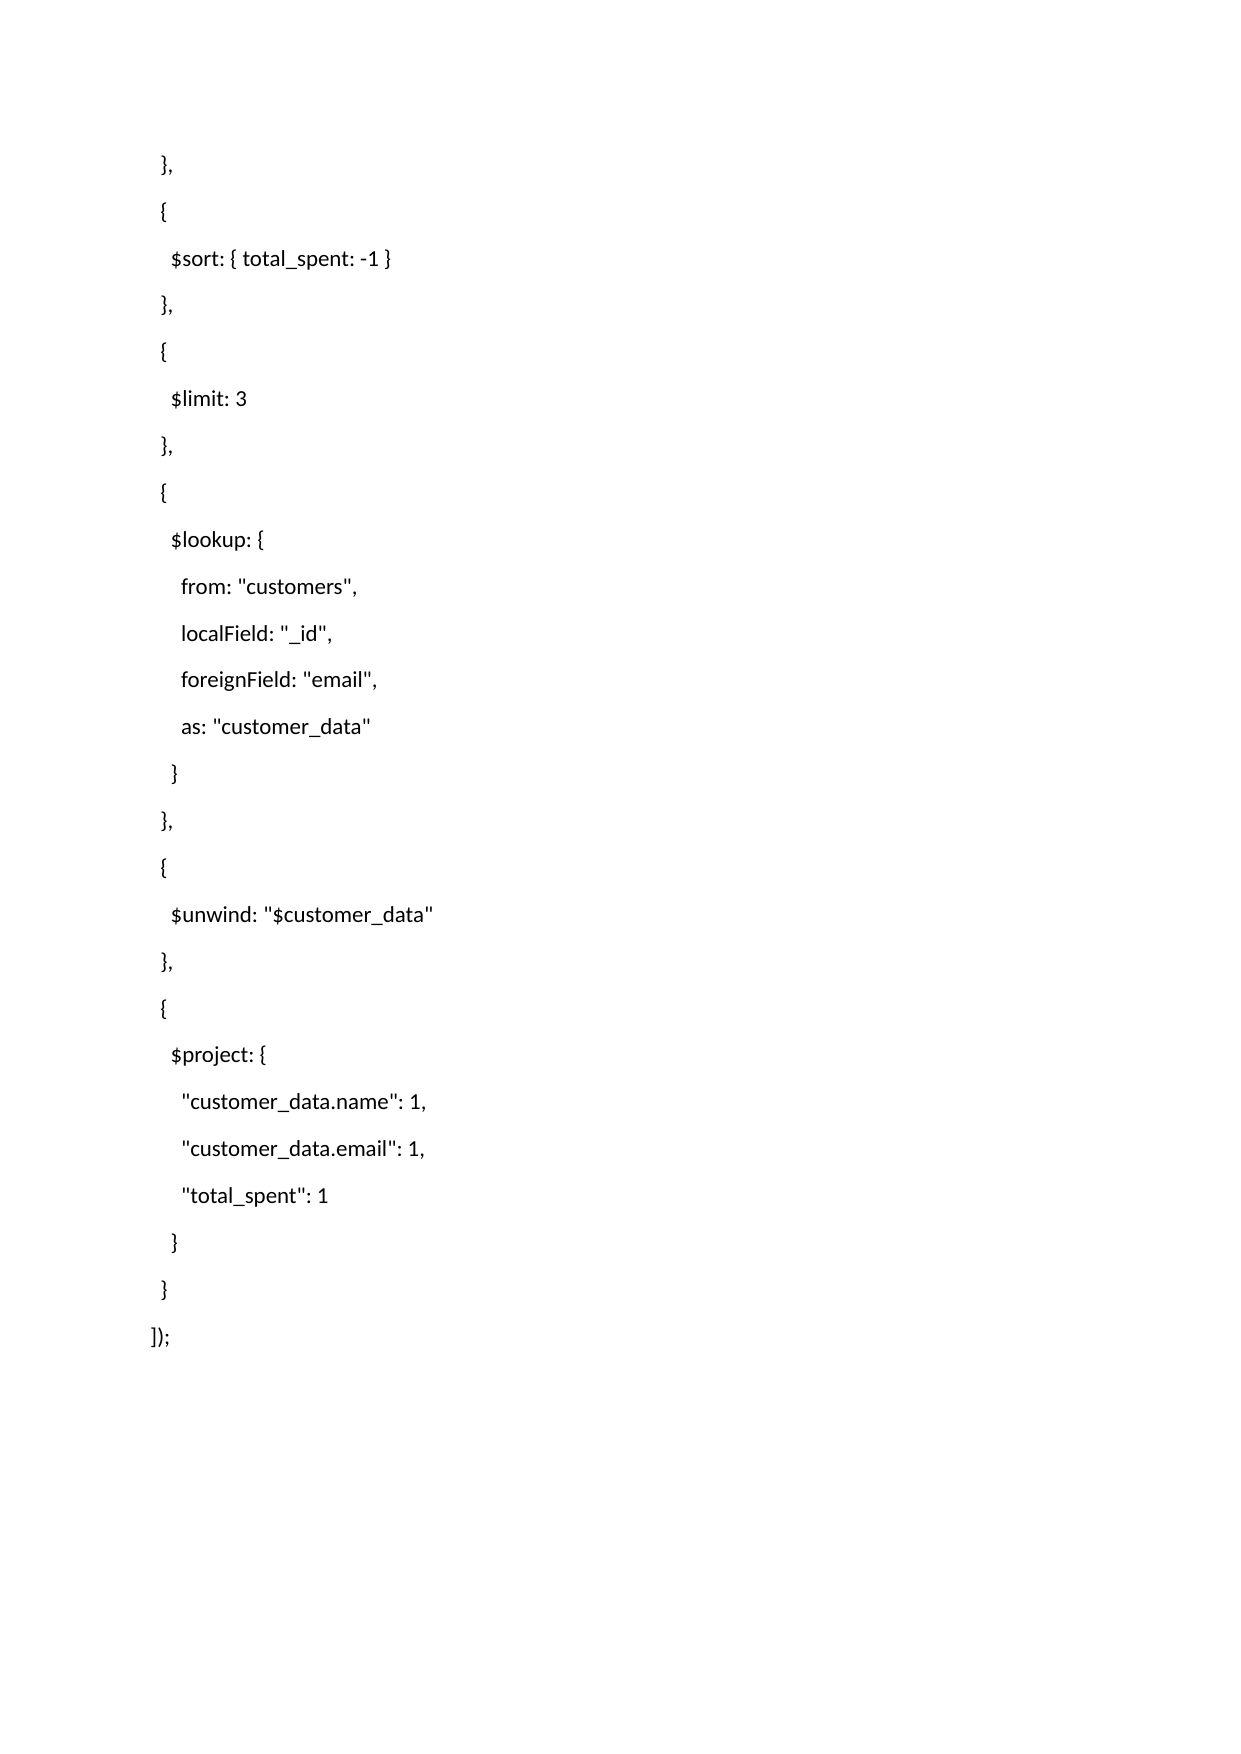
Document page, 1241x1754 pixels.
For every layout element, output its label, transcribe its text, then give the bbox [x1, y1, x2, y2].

text }, [150, 431, 1090, 459]
text { [150, 478, 1090, 506]
text $limit: 3 [150, 384, 1090, 412]
text }, [150, 150, 1090, 178]
text ]); [150, 1322, 1090, 1350]
text as: "customer_data" [150, 712, 1090, 741]
text }, [150, 947, 1090, 975]
text foreignField: "email", [150, 666, 1090, 694]
text } [150, 1228, 1090, 1256]
text $sort: { total_spent: -1 } [150, 244, 1090, 272]
text localField: "_id", [150, 619, 1090, 647]
text { [150, 994, 1090, 1022]
text $lookup: { [150, 525, 1090, 553]
text { [150, 197, 1090, 225]
text from: "customers", [150, 572, 1090, 600]
text }, [150, 291, 1090, 319]
text { [150, 853, 1090, 881]
text { [150, 337, 1090, 366]
text }, [150, 806, 1090, 834]
text } [150, 1275, 1090, 1303]
text "total_spent": 1 [150, 1181, 1090, 1209]
text $project: { [150, 1041, 1090, 1069]
text $unwind: "$customer_data" [150, 900, 1090, 928]
text "customer_data.email": 1, [150, 1134, 1090, 1162]
text } [150, 759, 1090, 787]
text "customer_data.name": 1, [150, 1087, 1090, 1116]
